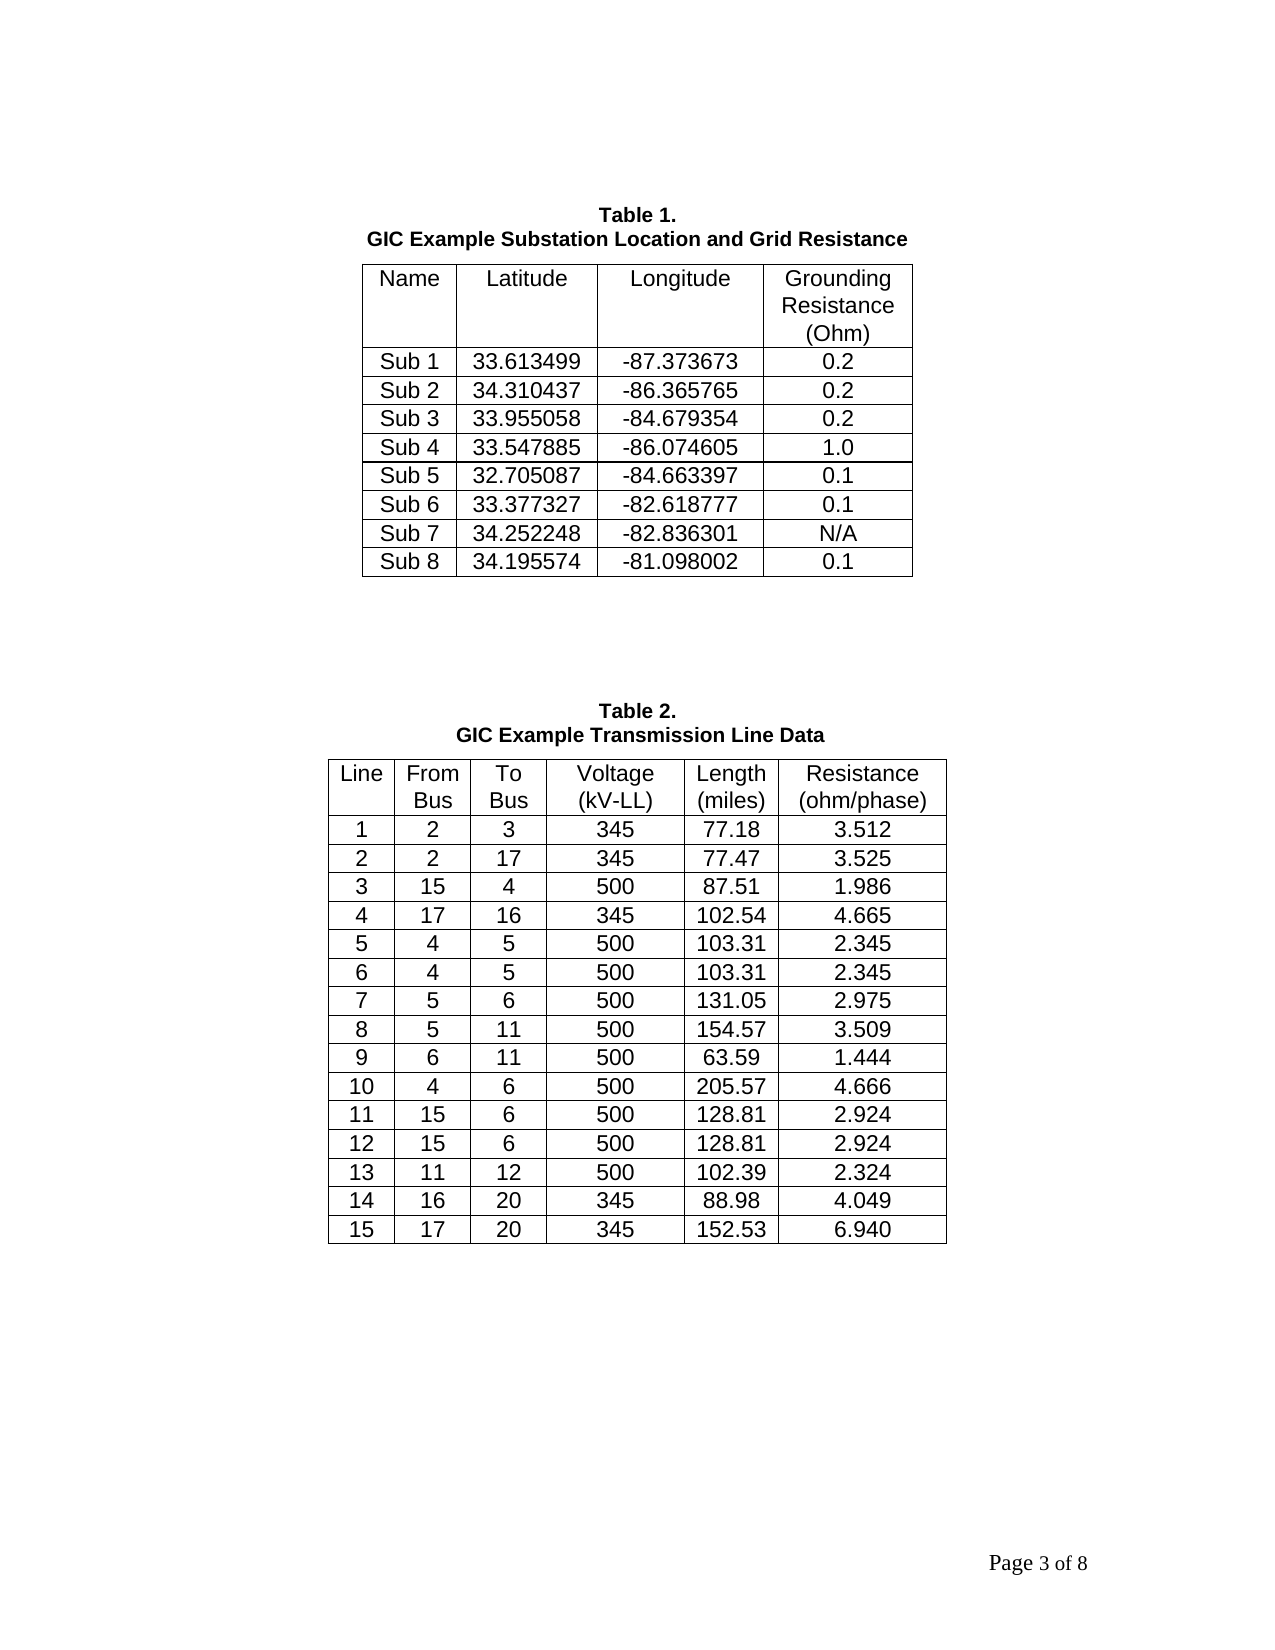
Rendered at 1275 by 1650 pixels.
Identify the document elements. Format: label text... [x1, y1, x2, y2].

table_cell 128.81 [685, 1101, 778, 1129]
table_cell 0.2 [764, 348, 912, 376]
table_cell 15 [395, 1130, 470, 1157]
table_cell 33.547885 [457, 434, 597, 461]
table_cell 2 [395, 845, 470, 872]
table_cell 17 [471, 845, 546, 872]
table_cell 152.53 [685, 1216, 778, 1243]
table_cell 16 [395, 1187, 470, 1214]
table_cell 154.57 [685, 1016, 778, 1043]
table_cell 17 [395, 902, 470, 929]
table_cell -87.373673 [598, 348, 763, 376]
table_cell Sub 4 [363, 434, 456, 461]
table_cell 5 [395, 987, 470, 1015]
table_cell 12 [471, 1159, 546, 1186]
table_header Longitude [598, 265, 763, 347]
table_cell 33.955058 [457, 405, 597, 433]
table_cell 12 [329, 1130, 394, 1157]
table_cell 4.665 [779, 902, 946, 929]
table_cell 34.195574 [457, 548, 597, 576]
table_cell 34.252248 [457, 520, 597, 547]
table_cell -82.836301 [598, 520, 763, 547]
table_cell 2.924 [779, 1101, 946, 1129]
table_header Voltage (kV-LL) [547, 760, 684, 815]
table_cell 3 [471, 816, 546, 843]
table_cell 1 [329, 816, 394, 843]
table_cell 6 [471, 1073, 546, 1100]
table_cell 20 [471, 1216, 546, 1243]
table_cell 13 [329, 1159, 394, 1186]
table_header From Bus [395, 760, 470, 815]
table_cell 77.18 [685, 816, 778, 843]
table_cell 10 [329, 1073, 394, 1100]
table_cell 345 [547, 1187, 684, 1214]
table_cell 345 [547, 902, 684, 929]
table_cell Sub 2 [363, 377, 456, 404]
table_cell -82.618777 [598, 491, 763, 518]
table_cell -81.098002 [598, 548, 763, 576]
table_cell 2.345 [779, 959, 946, 986]
table_cell 500 [547, 987, 684, 1015]
table_cell 11 [471, 1044, 546, 1072]
table_cell 103.31 [685, 959, 778, 986]
table_cell 4 [471, 873, 546, 901]
table_cell 6 [395, 1044, 470, 1072]
table_header Resistance (ohm/phase) [779, 760, 946, 815]
table_cell 17 [395, 1216, 470, 1243]
table_cell 6 [471, 987, 546, 1015]
table_header To Bus [471, 760, 546, 815]
table_cell 128.81 [685, 1130, 778, 1157]
table_cell 3.512 [779, 816, 946, 843]
table_cell 205.57 [685, 1073, 778, 1100]
table_header Grounding Resistance (Ohm) [764, 265, 912, 347]
table_cell 500 [547, 1159, 684, 1186]
table_cell 5 [471, 930, 546, 958]
table_cell 8 [329, 1016, 394, 1043]
table_cell 4 [395, 930, 470, 958]
table_cell 2 [395, 816, 470, 843]
table_cell 500 [547, 959, 684, 986]
table_cell 3.509 [779, 1016, 946, 1043]
table_cell 102.54 [685, 902, 778, 929]
table_header Line [329, 760, 394, 815]
table_cell 63.59 [685, 1044, 778, 1072]
table_cell 15 [329, 1216, 394, 1243]
table_cell 1.986 [779, 873, 946, 901]
table_cell 500 [547, 1101, 684, 1129]
table_cell 88.98 [685, 1187, 778, 1214]
table_cell 345 [547, 1216, 684, 1243]
table_cell 500 [547, 1016, 684, 1043]
text Table 2. GIC Example Transmission Line Data [187, 698, 1087, 746]
table_cell 32.705087 [457, 463, 597, 490]
table_cell 20 [471, 1187, 546, 1214]
table_cell Sub 6 [363, 491, 456, 518]
table_cell -86.074605 [598, 434, 763, 461]
table_cell 2.345 [779, 930, 946, 958]
table_cell 103.31 [685, 930, 778, 958]
table_cell 5 [329, 930, 394, 958]
table_cell 500 [547, 873, 684, 901]
table_header Latitude [457, 265, 597, 347]
table_cell 5 [471, 959, 546, 986]
table_cell 131.05 [685, 987, 778, 1015]
table_cell 4 [329, 902, 394, 929]
table_cell 0.2 [764, 377, 912, 404]
table_cell 2.924 [779, 1130, 946, 1157]
table_cell 2 [329, 845, 394, 872]
table_cell 3 [329, 873, 394, 901]
table_cell -84.663397 [598, 463, 763, 490]
table_cell 5 [395, 1016, 470, 1043]
table_cell 34.310437 [457, 377, 597, 404]
table_cell 4.666 [779, 1073, 946, 1100]
table_cell 1.444 [779, 1044, 946, 1072]
table_cell 102.39 [685, 1159, 778, 1186]
table_cell 87.51 [685, 873, 778, 901]
table_header Length (miles) [685, 760, 778, 815]
table_cell 6.940 [779, 1216, 946, 1243]
table_cell 33.377327 [457, 491, 597, 518]
table_cell 33.613499 [457, 348, 597, 376]
table_cell 500 [547, 1130, 684, 1157]
table_cell Sub 7 [363, 520, 456, 547]
table_cell 0.1 [764, 548, 912, 576]
table_cell 345 [547, 816, 684, 843]
table_cell Sub 5 [363, 463, 456, 490]
table_cell -84.679354 [598, 405, 763, 433]
table_cell 0.1 [764, 491, 912, 518]
table_cell 500 [547, 930, 684, 958]
table_cell 15 [395, 873, 470, 901]
table_cell 11 [329, 1101, 394, 1129]
table_cell 0.2 [764, 405, 912, 433]
table_cell 1.0 [764, 434, 912, 461]
table_cell Sub 8 [363, 548, 456, 576]
table_cell Sub 3 [363, 405, 456, 433]
table_cell 2.975 [779, 987, 946, 1015]
table_cell 15 [395, 1101, 470, 1129]
table_cell 2.324 [779, 1159, 946, 1186]
table_cell 3.525 [779, 845, 946, 872]
table_cell 4 [395, 959, 470, 986]
table_cell 11 [471, 1016, 546, 1043]
table_cell 500 [547, 1044, 684, 1072]
table_cell 14 [329, 1187, 394, 1214]
text Table 1. GIC Example Substation Location and Grid Resistance [187, 203, 1087, 251]
table_cell 11 [395, 1159, 470, 1186]
table_cell 6 [329, 959, 394, 986]
table_cell Sub 1 [363, 348, 456, 376]
table_cell 500 [547, 1073, 684, 1100]
table_cell 16 [471, 902, 546, 929]
table_cell 4 [395, 1073, 470, 1100]
table_cell 6 [471, 1130, 546, 1157]
table_cell -86.365765 [598, 377, 763, 404]
table_cell 9 [329, 1044, 394, 1072]
table_cell 77.47 [685, 845, 778, 872]
table_cell N/A [764, 520, 912, 547]
table_cell 7 [329, 987, 394, 1015]
table_cell 6 [471, 1101, 546, 1129]
table_cell 345 [547, 845, 684, 872]
table_cell 4.049 [779, 1187, 946, 1214]
table_header Name [363, 265, 456, 347]
table_cell 0.1 [764, 463, 912, 490]
